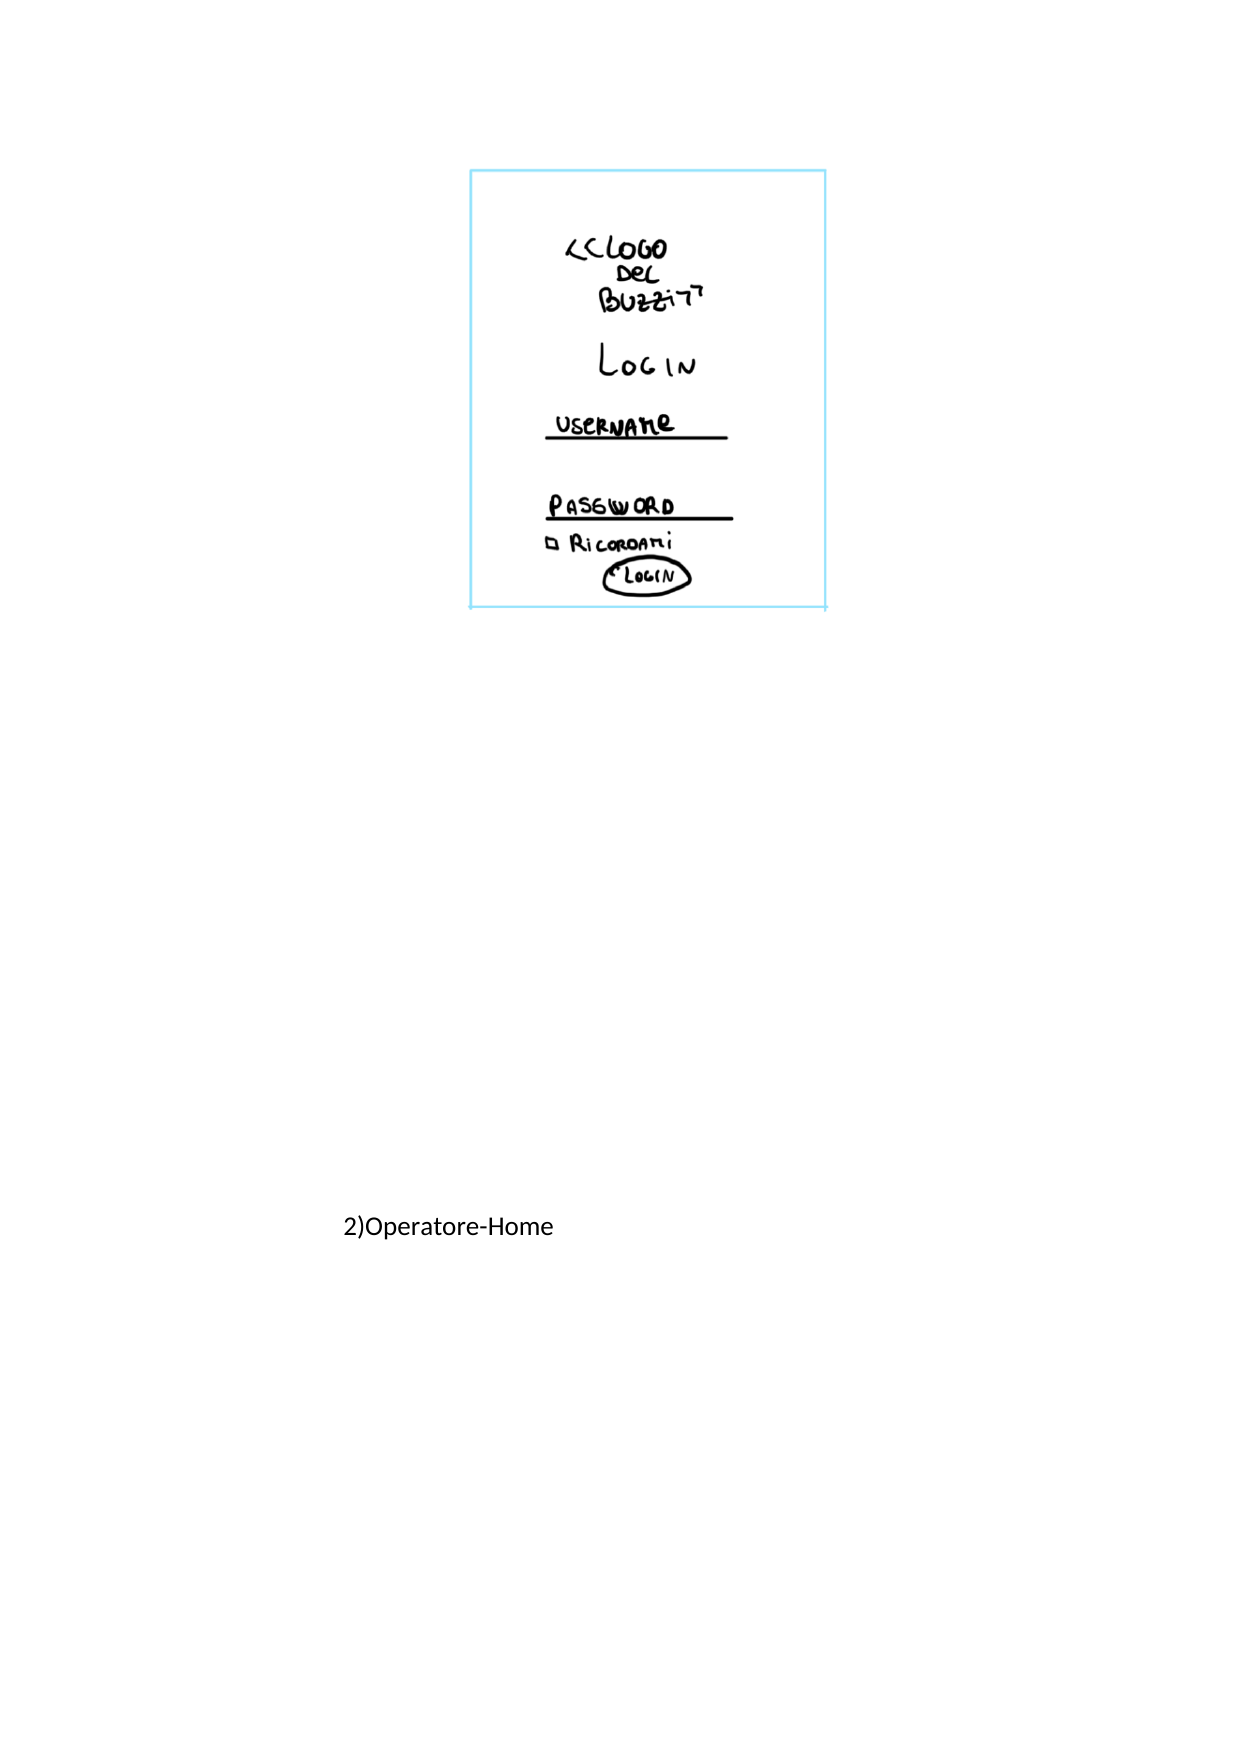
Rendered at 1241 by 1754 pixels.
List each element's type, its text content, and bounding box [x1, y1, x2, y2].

picture [118, 147, 1122, 638]
list 2)Operatore-Home [268, 1209, 1122, 1243]
